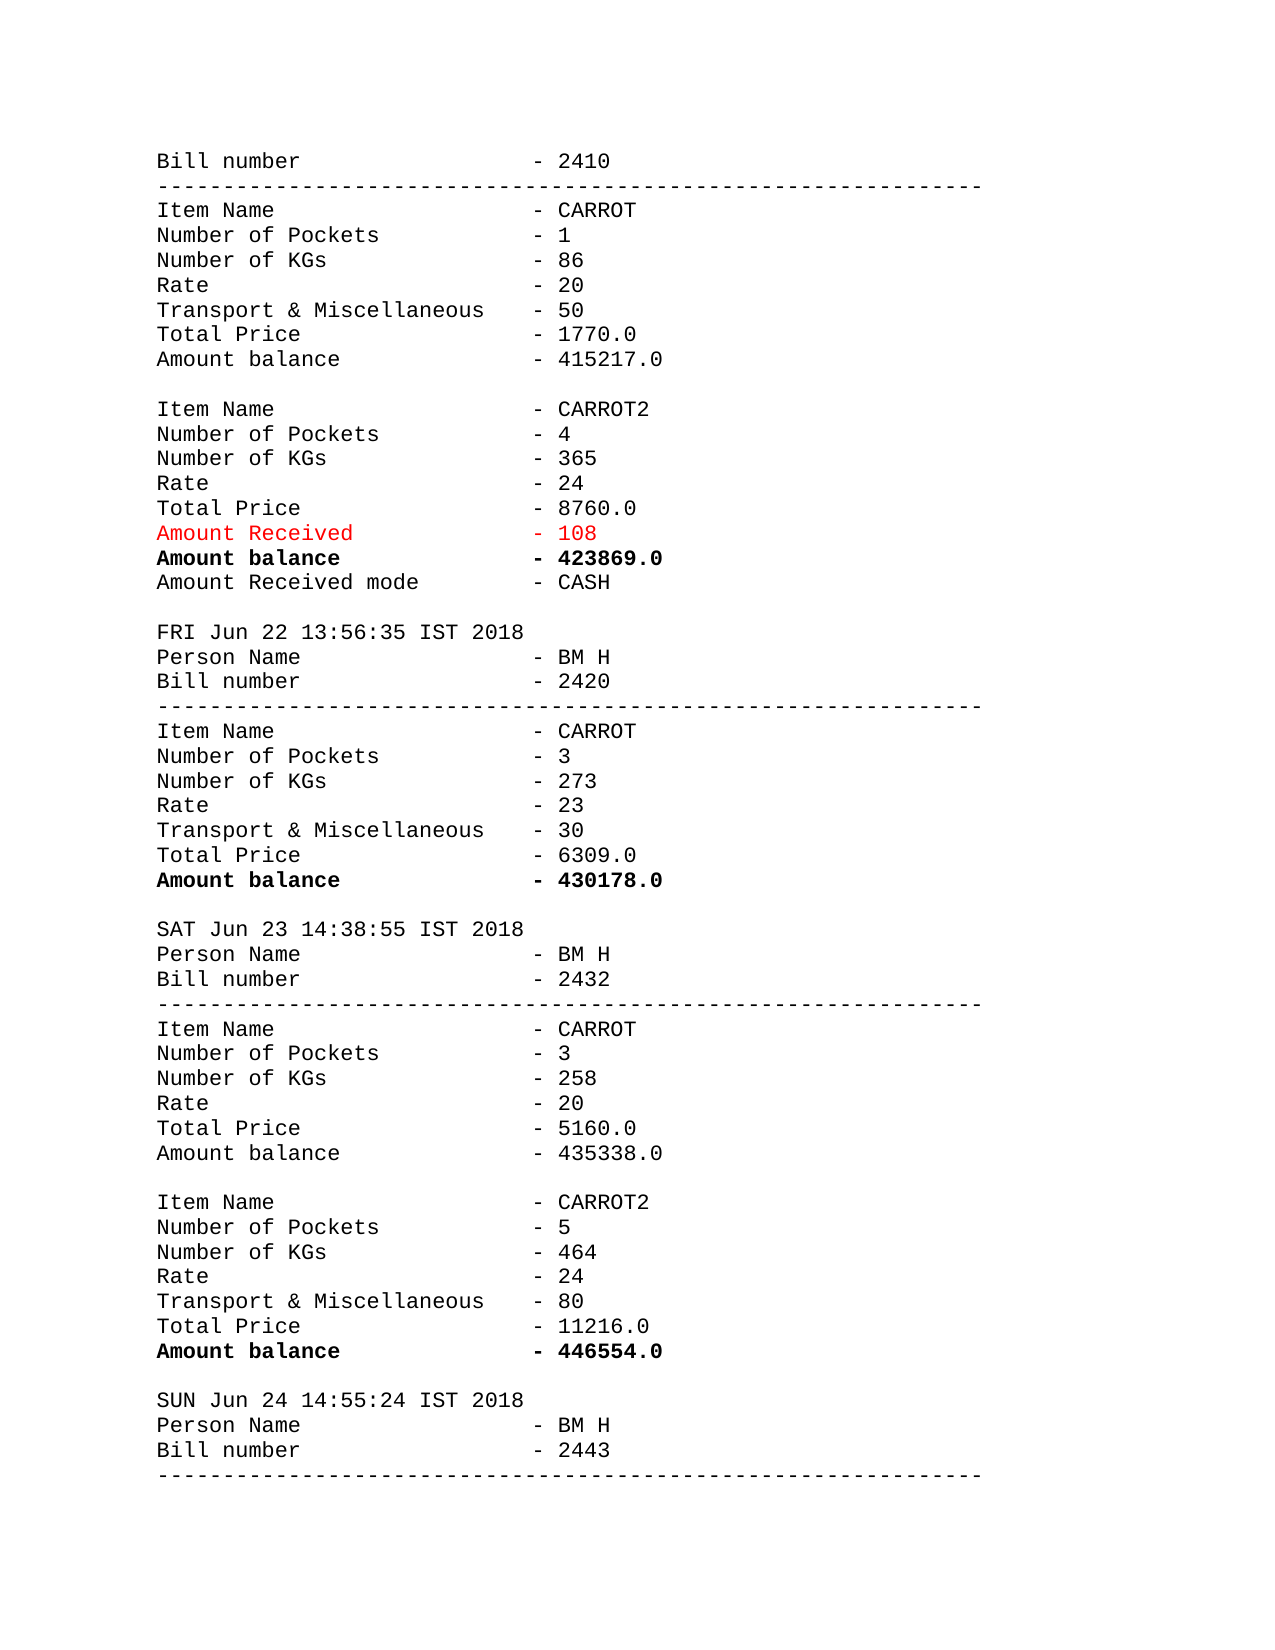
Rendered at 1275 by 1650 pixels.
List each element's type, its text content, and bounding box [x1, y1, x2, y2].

text Bill number - 2443 [156, 1439, 1118, 1464]
text Amount balance - 423869.0 [156, 547, 1118, 571]
text --------------------------------------------------------------- [156, 175, 1118, 199]
text Number of KGs - 464 [156, 1241, 1118, 1266]
text Rate - 23 [156, 794, 1118, 819]
text Total Price - 6309.0 [156, 844, 1118, 869]
text FRI Jun 22 13:56:35 IST 2018 [156, 621, 1118, 646]
text Item Name - CARROT2 [156, 1191, 1118, 1216]
text Person Name - BM H [156, 1414, 1118, 1439]
text Bill number - 2432 [156, 968, 1118, 993]
text Amount Received - 108 [156, 522, 1118, 547]
text Item Name - CARROT [156, 720, 1118, 745]
text Number of Pockets - 5 [156, 1216, 1118, 1241]
text Number of Pockets - 3 [156, 1042, 1118, 1067]
text SAT Jun 23 14:38:55 IST 2018 [156, 918, 1118, 943]
text Transport & Miscellaneous - 50 [156, 299, 1118, 323]
text Rate - 24 [156, 472, 1118, 497]
text Number of KGs - 258 [156, 1067, 1118, 1092]
text --------------------------------------------------------------- [156, 993, 1118, 1018]
text --------------------------------------------------------------- [156, 1464, 1118, 1489]
text Number of KGs - 365 [156, 447, 1118, 472]
text Number of KGs - 86 [156, 249, 1118, 274]
text Amount balance - 435338.0 [156, 1142, 1118, 1166]
text Number of Pockets - 3 [156, 745, 1118, 770]
text Number of Pockets - 4 [156, 423, 1118, 447]
text --------------------------------------------------------------- [156, 695, 1118, 720]
text Rate - 20 [156, 274, 1118, 299]
text Total Price - 5160.0 [156, 1117, 1118, 1142]
text Rate - 24 [156, 1266, 1118, 1290]
text Total Price - 1770.0 [156, 323, 1118, 348]
text Bill number - 2420 [156, 671, 1118, 695]
text Amount balance - 446554.0 [156, 1340, 1118, 1365]
text Item Name - CARROT2 [156, 398, 1118, 423]
text SUN Jun 24 14:55:24 IST 2018 [156, 1389, 1118, 1414]
text Amount balance - 415217.0 [156, 348, 1118, 373]
text Total Price - 8760.0 [156, 497, 1118, 522]
text Number of Pockets - 1 [156, 224, 1118, 249]
text Transport & Miscellaneous - 30 [156, 819, 1118, 844]
text Total Price - 11216.0 [156, 1315, 1118, 1340]
text Item Name - CARROT [156, 199, 1118, 224]
text Person Name - BM H [156, 646, 1118, 671]
text Amount Received mode - CASH [156, 571, 1118, 596]
text Bill number - 2410 [156, 150, 1118, 175]
text Transport & Miscellaneous - 80 [156, 1290, 1118, 1315]
text Person Name - BM H [156, 943, 1118, 968]
text Item Name - CARROT [156, 1018, 1118, 1042]
text Number of KGs - 273 [156, 770, 1118, 794]
text Rate - 20 [156, 1092, 1118, 1117]
text Amount balance - 430178.0 [156, 869, 1118, 894]
